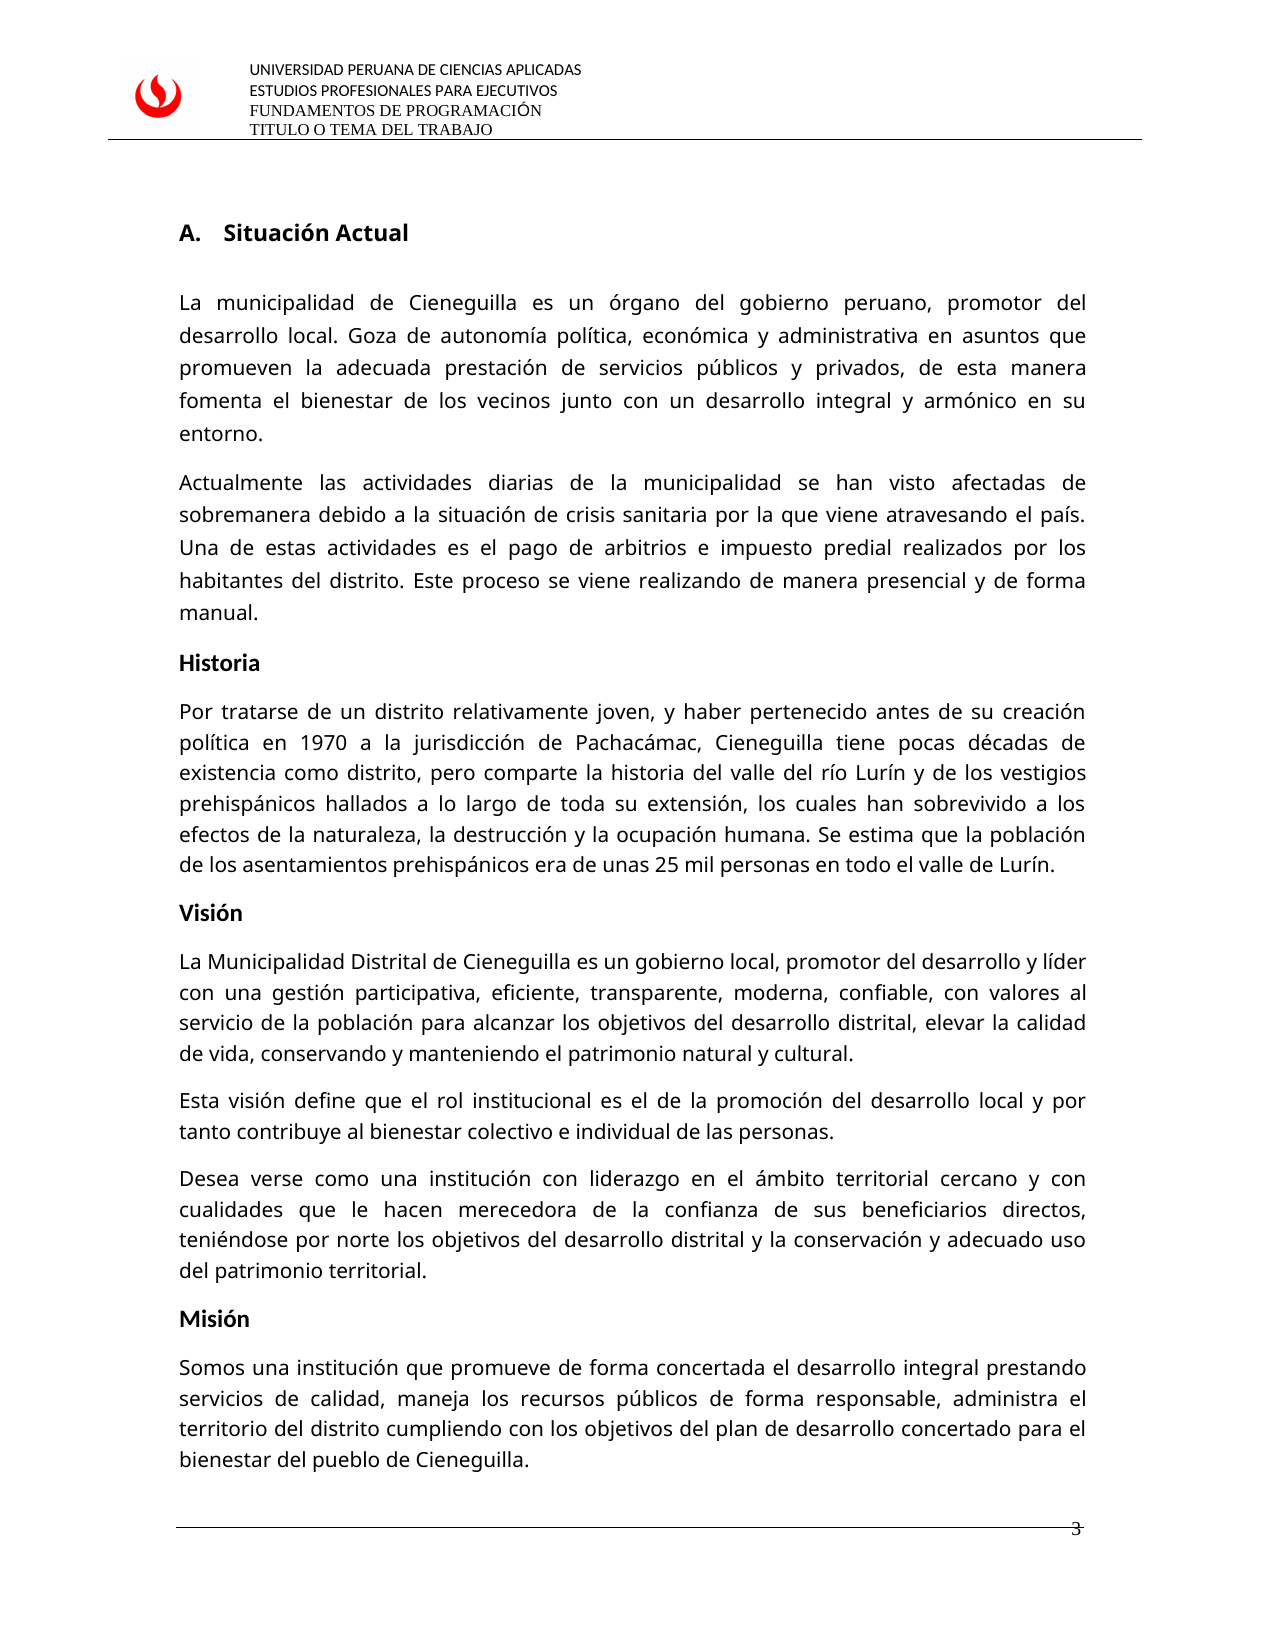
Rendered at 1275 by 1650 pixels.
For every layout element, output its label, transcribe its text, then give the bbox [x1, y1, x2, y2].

picture [119, 59, 197, 133]
text La Municipalidad Distrital de Cieneguilla es un gobierno local, promotor del desarrollo y líder con una gestión participativa, eficiente, transparente, moderna, confiable, con valores al servicio de la población para alcanzar los objetivos del desarrollo distrital, elevar la calidad de vida, conservando y manteniendo el patrimonio natural y cultural. [179, 947, 1088, 1067]
text Esta visión define que el rol institucional es el de la promoción del desarrollo local y por tanto contribuye al bienestar colectivo e individual de las personas. [179, 1086, 1088, 1145]
text Por tratarse de un distrito relativamente joven, y haber pertenecido antes de su creación política en 1970 a la jurisdicción de Pachacámac, Cieneguilla tiene pocas décadas de existencia como distrito, pero comparte la historia del valle del río Lurín y de los vestigios prehispánicos hallados a lo largo de toda su extensión, los cuales han sobrevivido a los efectos de la naturaleza, la destrucción y la ocupación humana. Se estima que la población de los asentamientos prehispánicos era de unas 25 mil personas en todo el valle de Lurín. [179, 697, 1088, 879]
text Visión [179, 898, 1088, 928]
text La municipalidad de Cieneguilla es un órgano del gobierno peruano, promotor del desarrollo local. Goza de autonomía política, económica y administrativa en asuntos que promueven la adecuada prestación de servicios públicos y privados, de esta manera fomenta el bienestar de los vecinos junto con un desarrollo integral y armónico en su entorno. [179, 288, 1088, 447]
subtitle Situación Actual [179, 217, 1088, 248]
text Historia [179, 648, 1088, 678]
text Actualmente las actividades diarias de la municipalidad se han visto afectadas de sobremanera debido a la situación de crisis sanitaria por la que viene atravesando el país. Una de estas actividades es el pago de arbitrios e impuesto predial realizados por los habitantes del distrito. Este proceso se viene realizando de manera presencial y de forma manual. [179, 468, 1088, 627]
text Misión [179, 1303, 1088, 1334]
text Desea verse como una institución con liderazgo en el ámbito territorial cercano y con cualidades que le hacen merecedora de la confianza de sus beneficiarios directos, teniéndose por norte los objetivos del desarrollo distrital y la conservación y adecuado uso del patrimonio territorial. [179, 1164, 1088, 1284]
text Somos una institución que promueve de forma concertada el desarrollo integral prestando servicios de calidad, maneja los recursos públicos de forma responsable, administra el territorio del distrito cumpliendo con los objetivos del plan de desarrollo concertado para el bienestar del pueblo de Cieneguilla. [179, 1353, 1088, 1473]
